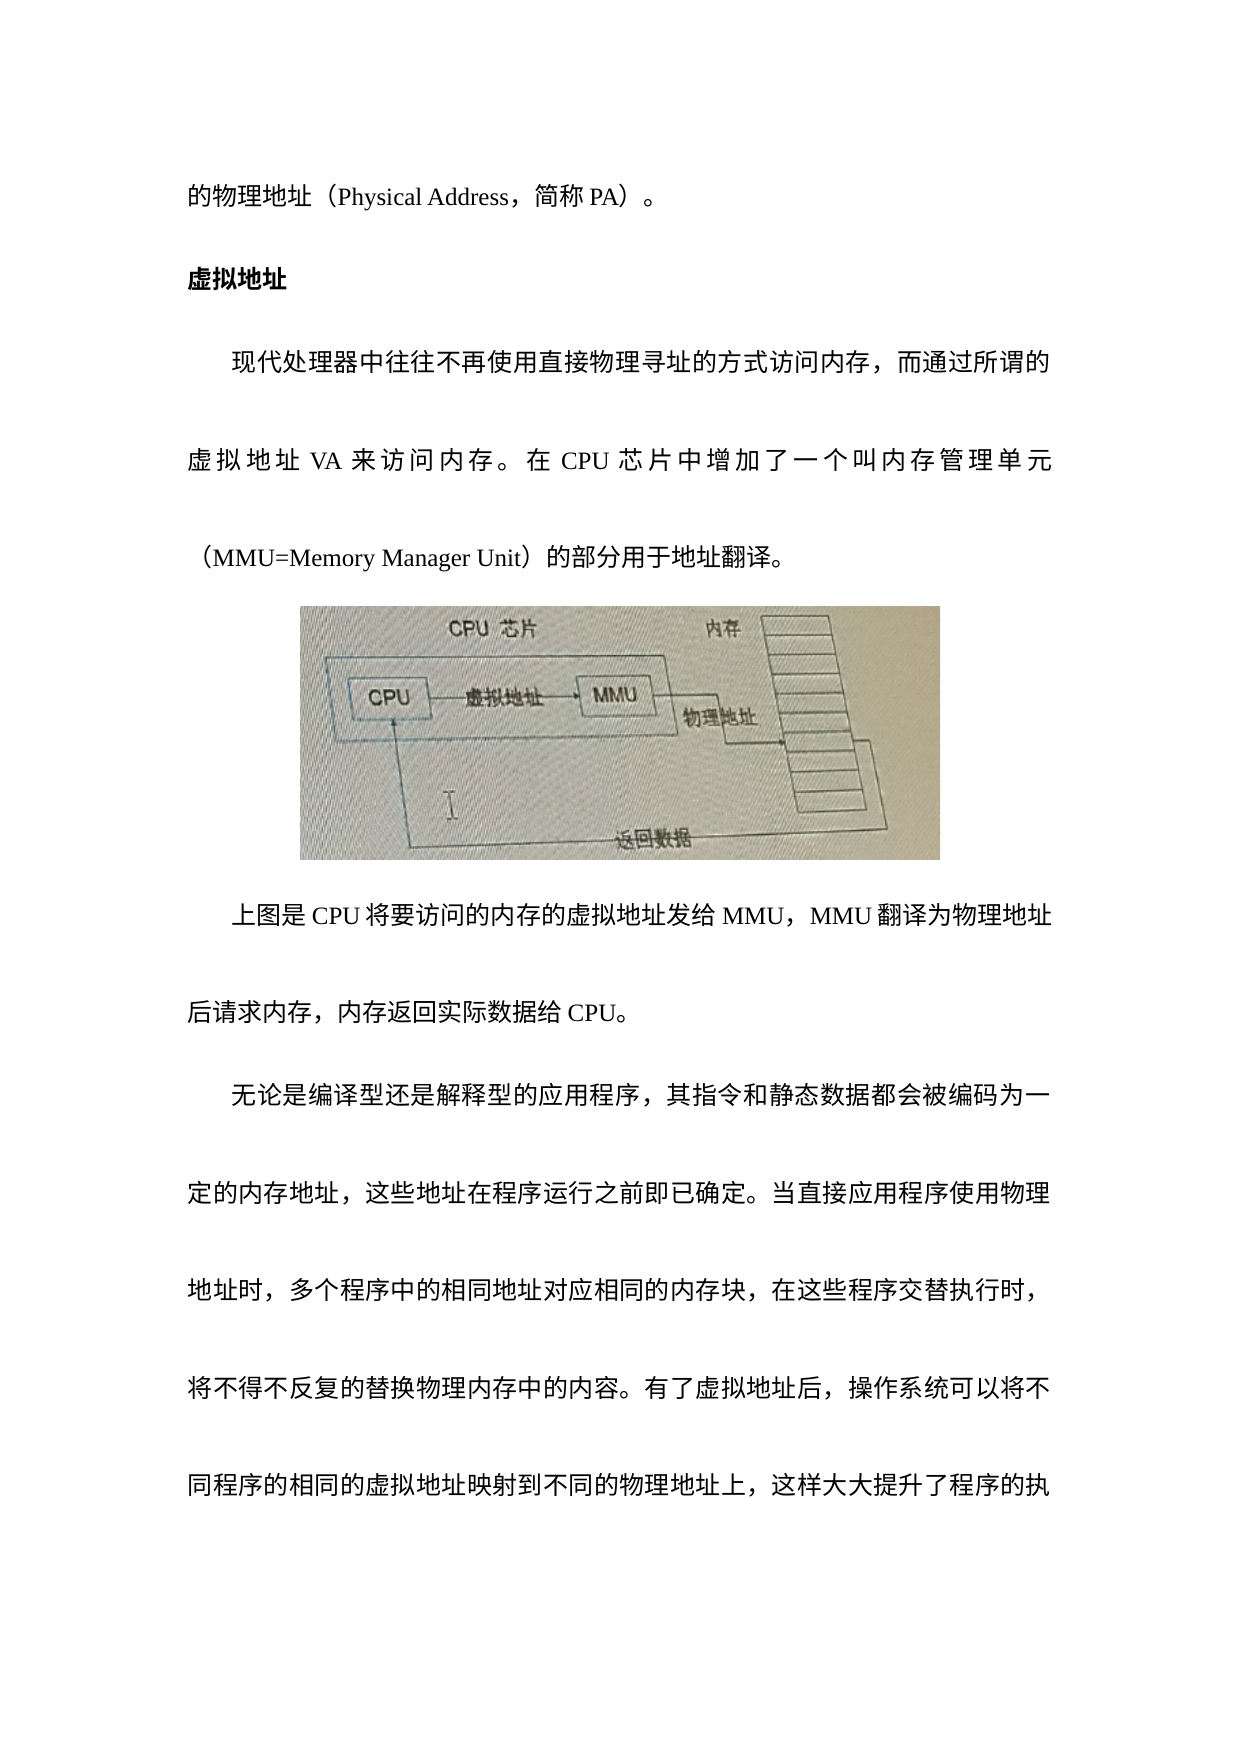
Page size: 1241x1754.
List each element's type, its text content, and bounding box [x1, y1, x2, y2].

subtitle 虚拟地址 [187, 245, 1053, 310]
text 现代处理器中往往不再使用直接物理寻址的方式访问内存，而通过所谓的虚拟地址VA来访问内存。在CPU芯片中增加了一个叫内存管理单元（MMU=Memory Manager Unit）的部分用于地址翻译。 [187, 328, 1053, 588]
picture [300, 606, 941, 860]
text 上图是CPU将要访问的内存的虚拟地址发给MMU，MMU翻译为物理地址后请求内存，内存返回实际数据给CPU。 [187, 881, 1053, 1043]
